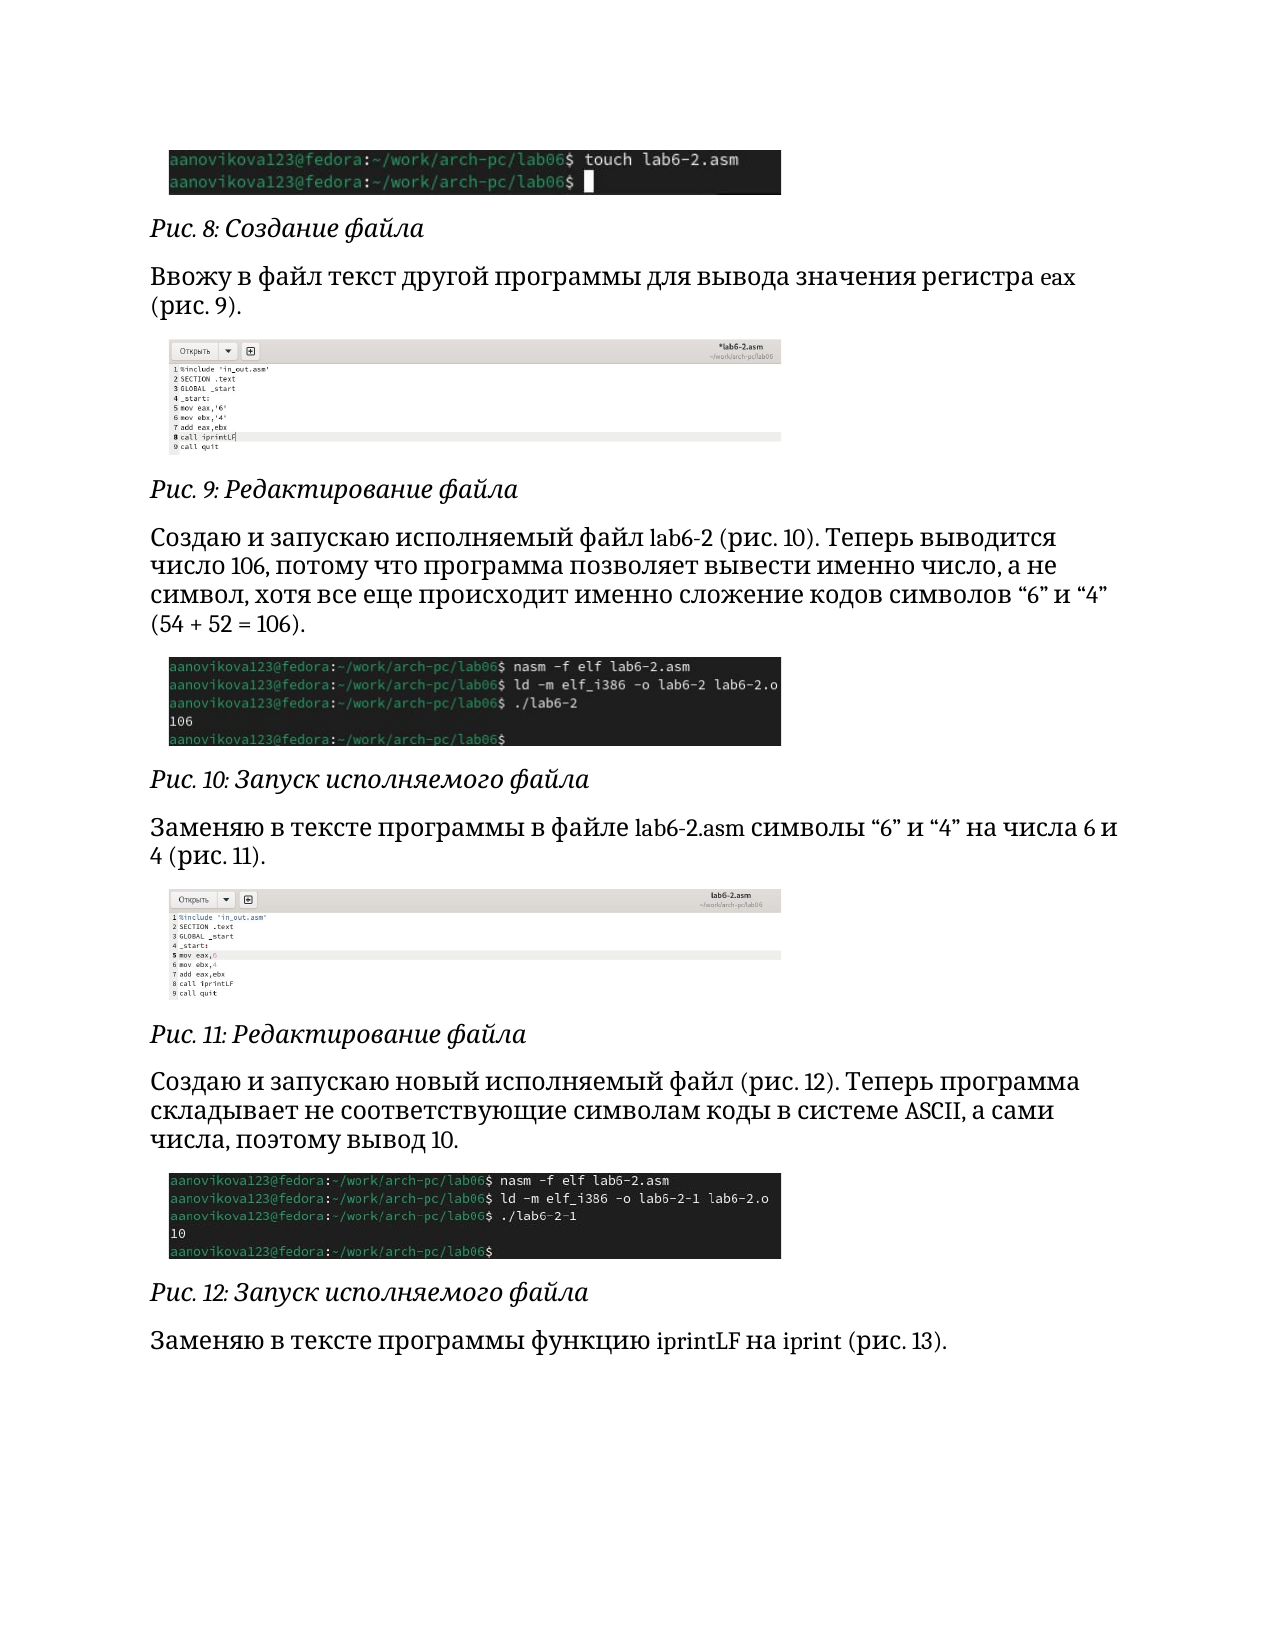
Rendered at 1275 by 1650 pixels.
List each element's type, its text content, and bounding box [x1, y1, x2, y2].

picture [168, 889, 782, 1000]
text Создаю и запускаю новый исполняемый файл (рис. 12). Теперь программа складывает не соответствующие символам коды в системе ASCII, а сами числа, поэтому вывод 10. [150, 1068, 1125, 1154]
picture [168, 657, 782, 746]
text Рис. 8: Создание файла [150, 215, 1125, 244]
text Заменяю в тексте программы в файле lab6-2.asm символы “6” и “4” на числа 6 и 4 (рис. 11). [150, 813, 1125, 871]
text Рис. 9: Редактирование файла [150, 476, 1125, 505]
text Рис. 10: Запуск исполняемого файла [150, 766, 1125, 795]
text Заменяю в тексте программы функцию iprintLF на iprint (рис. 13). [150, 1327, 1125, 1355]
picture [168, 339, 782, 455]
picture [168, 150, 782, 195]
text Рис. 11: Редактирование файла [150, 1021, 1125, 1049]
text Ввожу в файл текст другой программы для вывода значения регистра eax (рис. 9). [150, 263, 1125, 320]
text Создаю и запускаю исполняемый файл lab6-2 (рис. 10). Теперь выводится число 106, потому что программа позволяет вывести именно число, а не символ, хотя все еще происходит именно сложение кодов символов “6” и “4” (54 + 52 = 106). [150, 523, 1125, 638]
text Рис. 12: Запуск исполняемого файла [150, 1279, 1125, 1308]
picture [168, 1173, 782, 1259]
